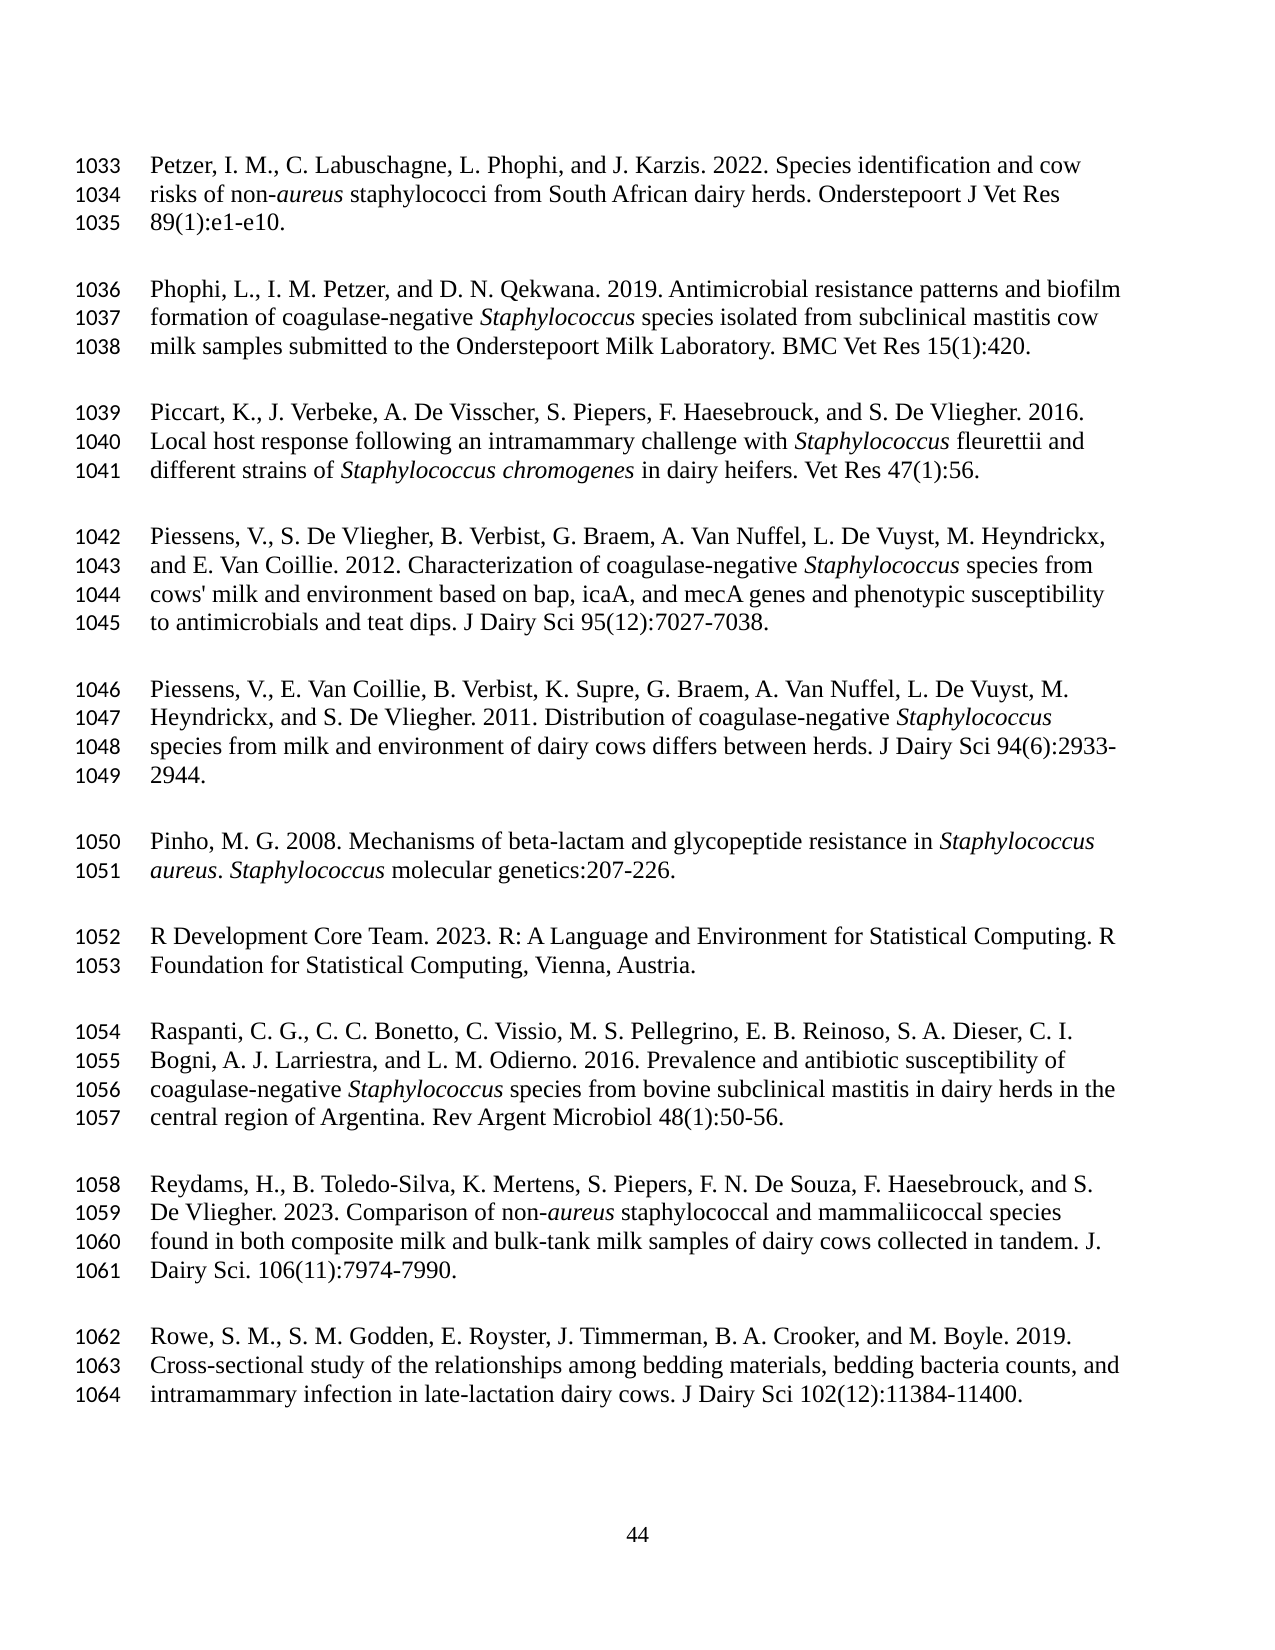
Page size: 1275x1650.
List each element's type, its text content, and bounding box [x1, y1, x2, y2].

text Petzer, I. M., C. Labuschagne, L. Phophi, and J. Karzis. 2022. Species identification and cow risks of non-aureus staphylococci from South African dairy herds. Onderstepoort J Vet Res 89(1):e1-e10. [150, 150, 1125, 236]
text Phophi, L., I. M. Petzer, and D. N. Qekwana. 2019. Antimicrobial resistance patterns and biofilm formation of coagulase-negative Staphylococcus species isolated from subclinical mastitis cow milk samples submitted to the Onderstepoort Milk Laboratory. BMC Vet Res 15(1):420. [150, 274, 1125, 360]
text Raspanti, C. G., C. C. Bonetto, C. Vissio, M. S. Pellegrino, E. B. Reinoso, S. A. Dieser, C. I. Bogni, A. J. Larriestra, and L. M. Odierno. 2016. Prevalence and antibiotic susceptibility of coagulase-negative Staphylococcus species from bovine subclinical mastitis in dairy herds in the central region of Argentina. Rev Argent Microbiol 48(1):50-56. [150, 1016, 1125, 1131]
text R Development Core Team. 2023. R: A Language and Environment for Statistical Computing. R Foundation for Statistical Computing, Vienna, Austria. [150, 921, 1125, 979]
text Piccart, K., J. Verbeke, A. De Visscher, S. Piepers, F. Haesebrouck, and S. De Vliegher. 2016. Local host response following an intramammary challenge with Staphylococcus fleurettii and different strains of Staphylococcus chromogenes in dairy heifers. Vet Res 47(1):56. [150, 397, 1125, 484]
text Rowe, S. M., S. M. Godden, E. Royster, J. Timmerman, B. A. Crooker, and M. Boyle. 2019. Cross-sectional study of the relationships among bedding materials, bedding bacteria counts, and intramammary infection in late-lactation dairy cows. J Dairy Sci 102(12):11384-11400. [150, 1321, 1125, 1407]
text Reydams, H., B. Toledo-Silva, K. Mertens, S. Piepers, F. N. De Souza, F. Haesebrouck, and S. De Vliegher. 2023. Comparison of non-aureus staphylococcal and mammaliicoccal species found in both composite milk and bulk-tank milk samples of dairy cows collected in tandem. J. Dairy Sci. 106(11):7974-7990. [150, 1169, 1125, 1284]
text Piessens, V., S. De Vliegher, B. Verbist, G. Braem, A. Van Nuffel, L. De Vuyst, M. Heyndrickx, and E. Van Coillie. 2012. Characterization of coagulase-negative Staphylococcus species from cows' milk and environment based on bap, icaA, and mecA genes and phenotypic susceptibility to antimicrobials and teat dips. J Dairy Sci 95(12):7027-7038. [150, 521, 1125, 636]
text Pinho, M. G. 2008. Mechanisms of beta-lactam and glycopeptide resistance in Staphylococcus aureus. Staphylococcus molecular genetics:207-226. [150, 826, 1125, 884]
text Piessens, V., E. Van Coillie, B. Verbist, K. Supre, G. Braem, A. Van Nuffel, L. De Vuyst, M. Heyndrickx, and S. De Vliegher. 2011. Distribution of coagulase-negative Staphylococcus species from milk and environment of dairy cows differs between herds. J Dairy Sci 94(6):2933-2944. [150, 674, 1125, 789]
